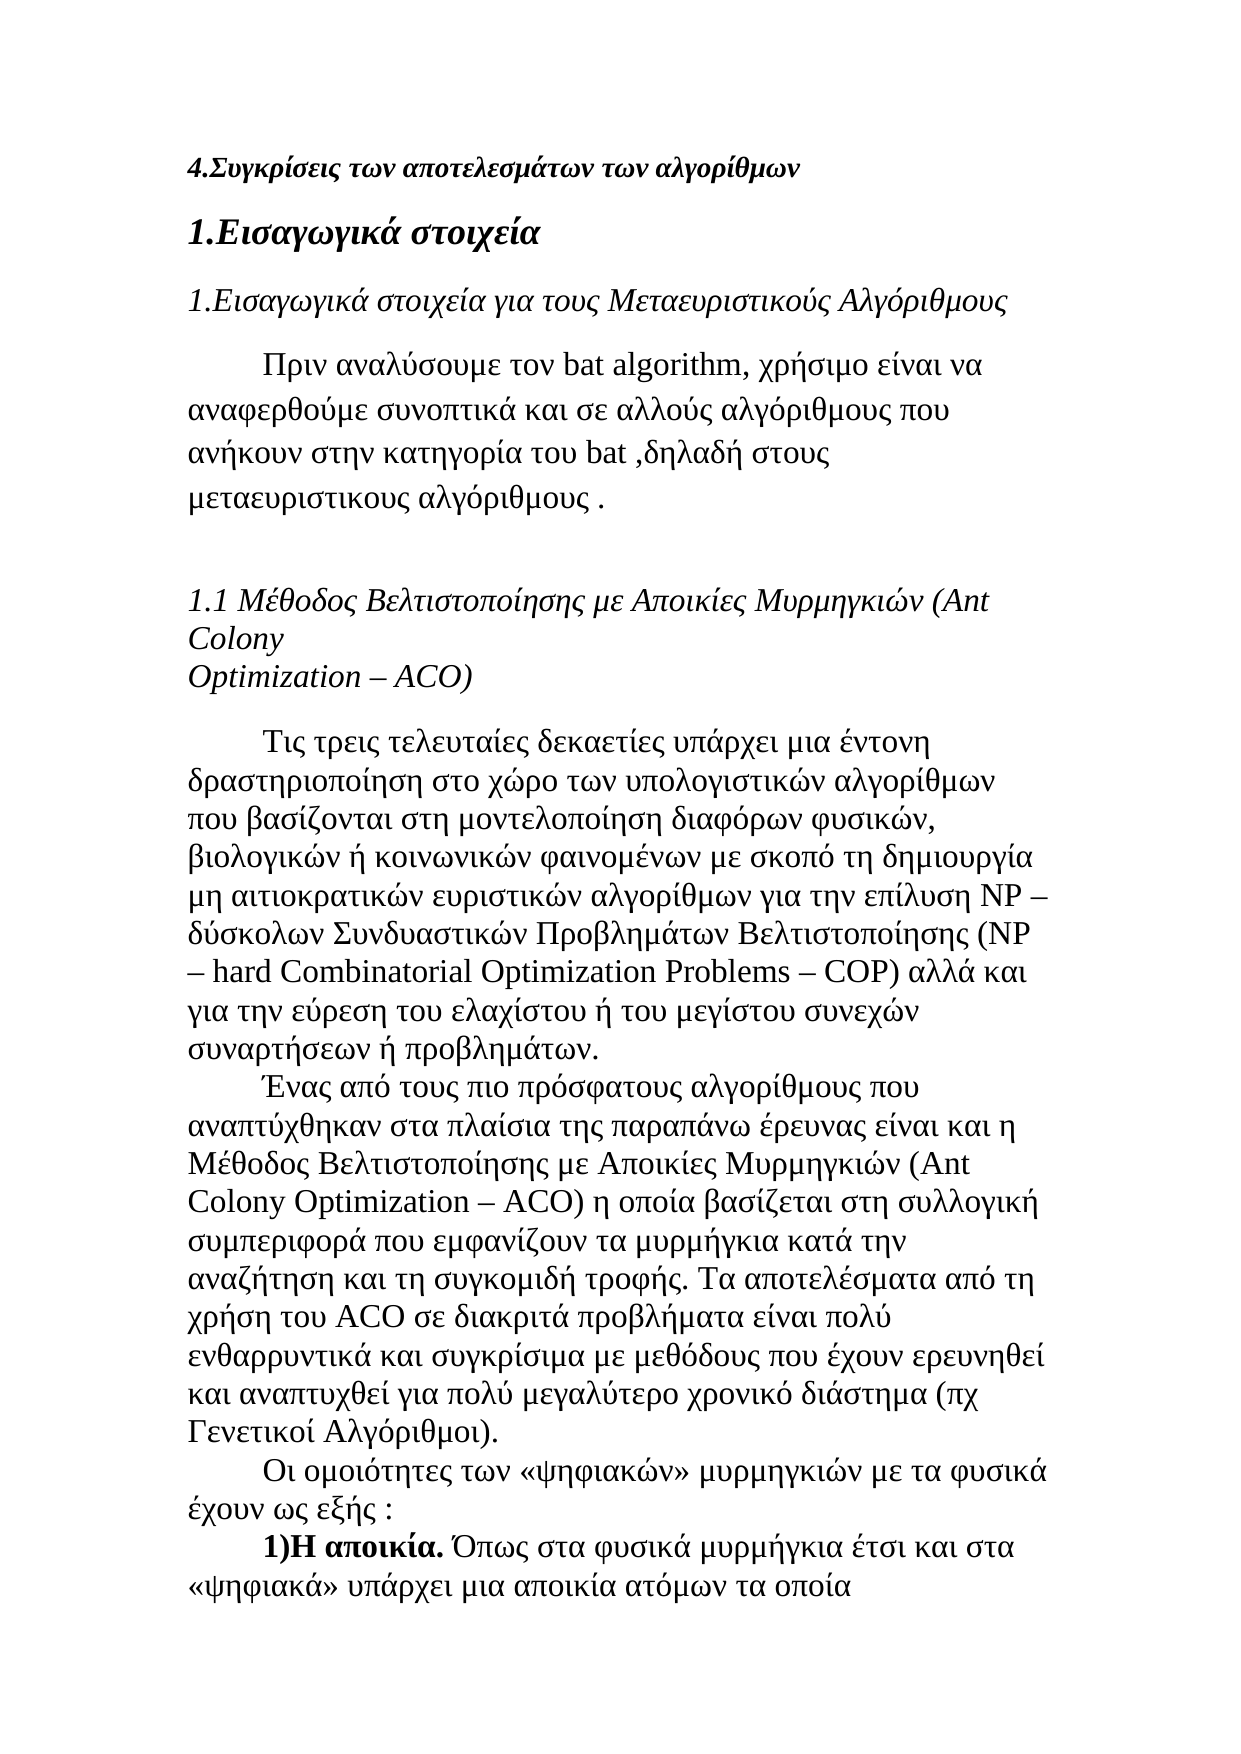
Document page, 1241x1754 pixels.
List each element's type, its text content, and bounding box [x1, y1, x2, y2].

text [187, 1527, 1053, 1603]
text Optimization – ACO) [187, 657, 1053, 695]
text 1.Εισαγωγικά στοιχεία [187, 209, 1053, 252]
text 1.1 Μέθοδος Βελτιστοποίησης με Αποικίες Μυρμηγκιών (Ant Colony [187, 580, 1053, 657]
text 1.Εισαγωγικά στοιχεία για τους Μεταευριστικούς Αλγόριθμους [187, 280, 1053, 318]
text Ένας από τους πιο πρόσφατους αλγορίθμους που αναπτύχθηκαν στα πλαίσια της παραπάνω έρευνας είναι και η Μέθοδος Βελτιστοποίησης με Αποικίες Μυρμηγκιών (Ant Colony Optimization – ACO) η οποία βασίζεται στη συλλογική συμπεριφορά που εμφανίζουν τα μυρμήγκια κατά την αναζήτηση και τη συγκομιδή τροφής. Τα αποτελέσματα από τη χρήση του ACO σε διακριτά προβλήματα είναι πολύ ενθαρρυντικά και συγκρίσιμα με μεθόδους που έχουν ερευνηθεί και αναπτυχθεί για πολύ μεγαλύτερο χρονικό διάστημα (πχ Γενετικοί Αλγόριθμοι). [187, 1067, 1053, 1450]
text Τις τρεις τελευταίες δεκαετίες υπάρχει μια έντονη δραστηριοποίηση στο χώρο των υπολογιστικών αλγορίθμων που βασίζονται στη μοντελοποίηση διαφόρων φυσικών, βιολογικών ή κοινωνικών φαινομένων με σκοπό τη δημιουργία μη αιτιοκρατικών ευριστικών αλγορίθμων για την επίλυση NP – δύσκολων Συνδυαστικών Προβλημάτων Βελτιστοποίησης (NP – hard Combinatorial Optimization Problems – COP) αλλά και για την εύρεση του ελαχίστου ή του μεγίστου συνεχών συναρτήσεων ή προβλημάτων. [187, 722, 1053, 1067]
text Οι ομοιότητες των «ψηφιακών» μυρμηγκιών με τα φυσικά έχουν ως εξής : [187, 1450, 1053, 1527]
text 4.Συγκρίσεις των αποτελεσμάτων των αλγορίθμων [187, 150, 1053, 183]
text Πριν αναλύσουμε τον bat algorithm, χρήσιμο είναι να αναφερθούμε συνοπτικά και σε αλλούς αλγόριθμους που ανήκουν στην κατηγορία του bat ,δηλαδή στους μεταευριστικους αλγόριθμους . [187, 345, 1053, 515]
